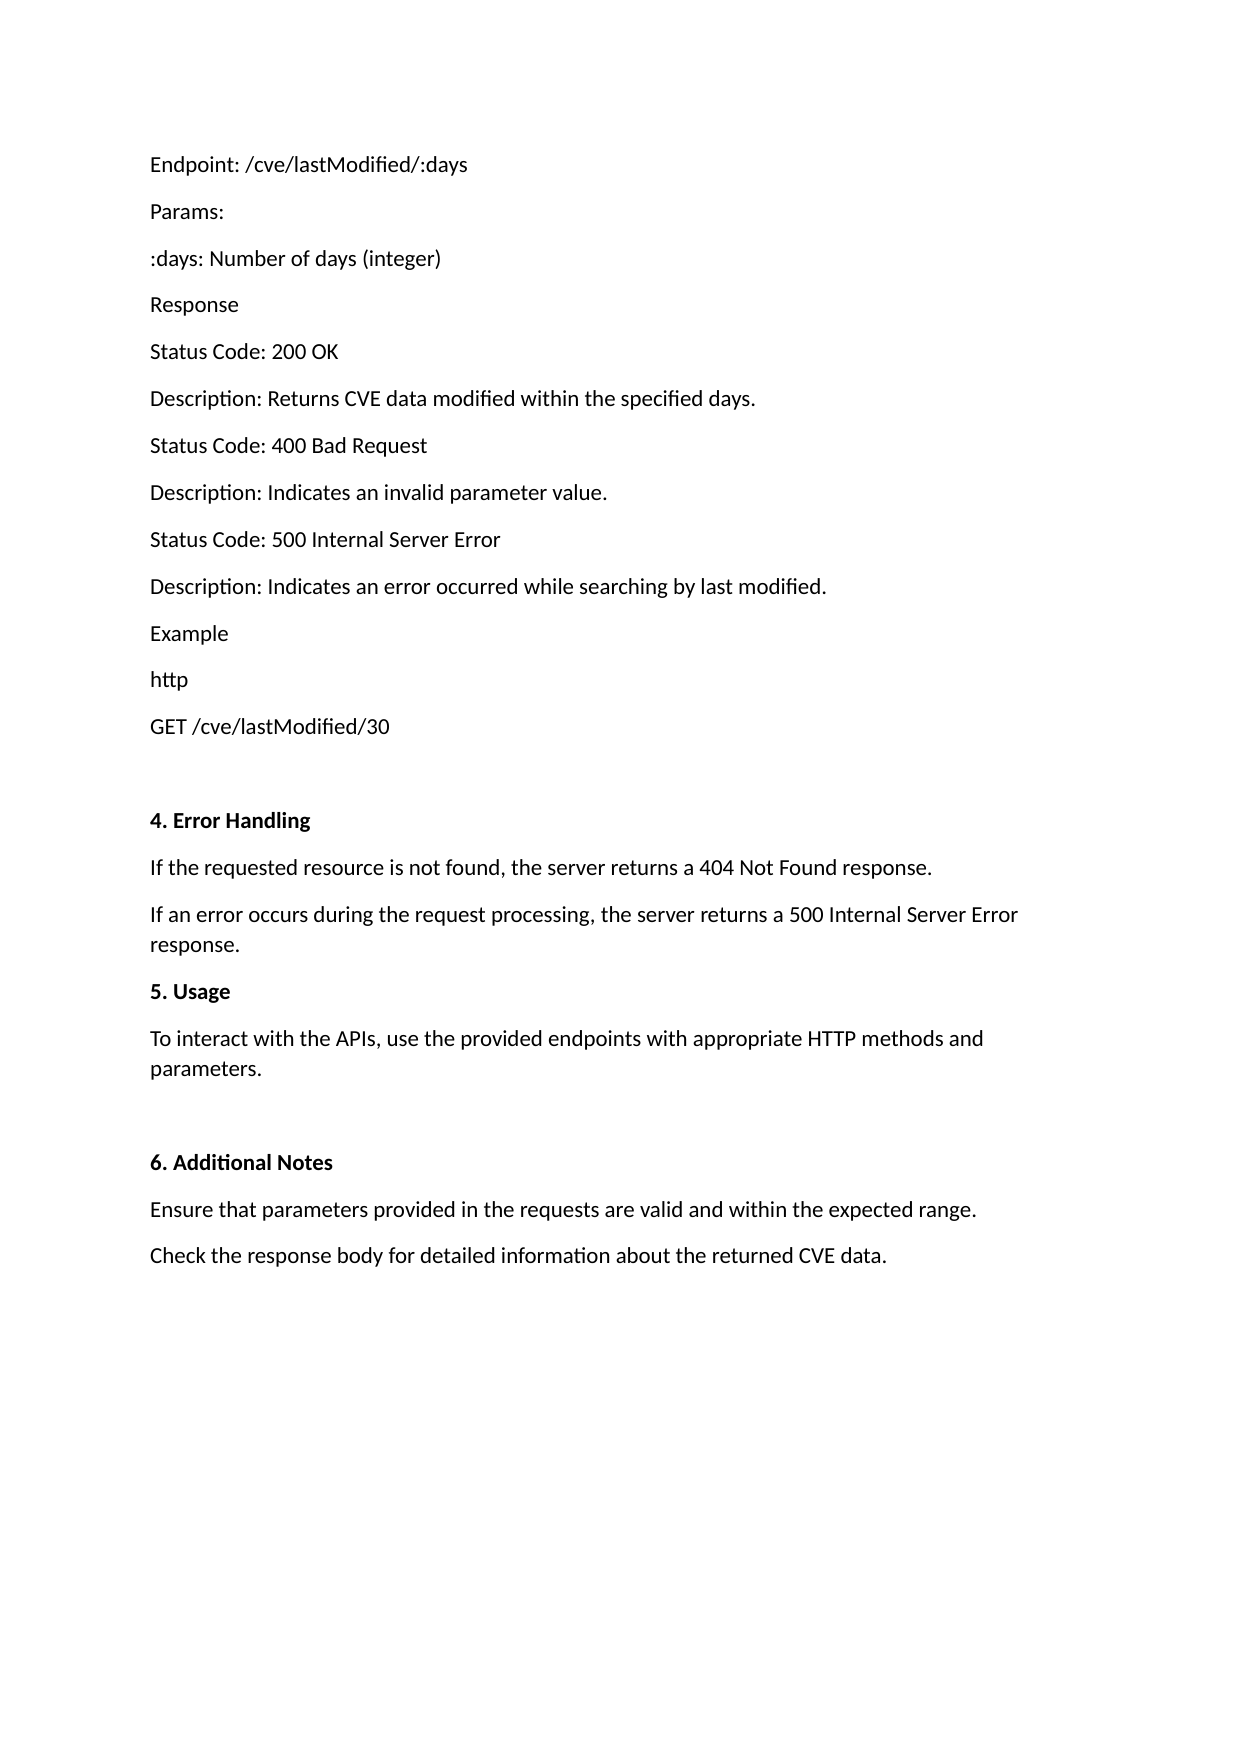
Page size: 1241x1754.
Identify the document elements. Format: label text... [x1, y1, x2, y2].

text GET /cve/lastModified/30 [150, 712, 1090, 741]
text Example [150, 619, 1090, 647]
text http [150, 666, 1090, 694]
text 6. Additional Notes [150, 1148, 1090, 1176]
text Status Code: 400 Bad Request [150, 431, 1090, 459]
text Status Code: 200 OK [150, 337, 1090, 366]
text :days: Number of days (integer) [150, 244, 1090, 272]
text Description: Indicates an invalid parameter value. [150, 478, 1090, 506]
text Params: [150, 197, 1090, 225]
text Endpoint: /cve/lastModified/:days [150, 150, 1090, 178]
text Ensure that parameters provided in the requests are valid and within the expected range. [150, 1195, 1090, 1223]
text If an error occurs during the request processing, the server returns a 500 Internal Server Error response. [150, 900, 1090, 958]
text Check the response body for detailed information about the returned CVE data. [150, 1242, 1090, 1270]
text Status Code: 500 Internal Server Error [150, 525, 1090, 553]
text Description: Returns CVE data modified within the specified days. [150, 384, 1090, 412]
text Response [150, 291, 1090, 319]
text 5. Usage [150, 977, 1090, 1005]
text To interact with the APIs, use the provided endpoints with appropriate HTTP methods and parameters. [150, 1024, 1090, 1082]
text If the requested resource is not found, the server returns a 404 Not Found response. [150, 853, 1090, 881]
text Description: Indicates an error occurred while searching by last modified. [150, 572, 1090, 600]
text 4. Error Handling [150, 806, 1090, 834]
